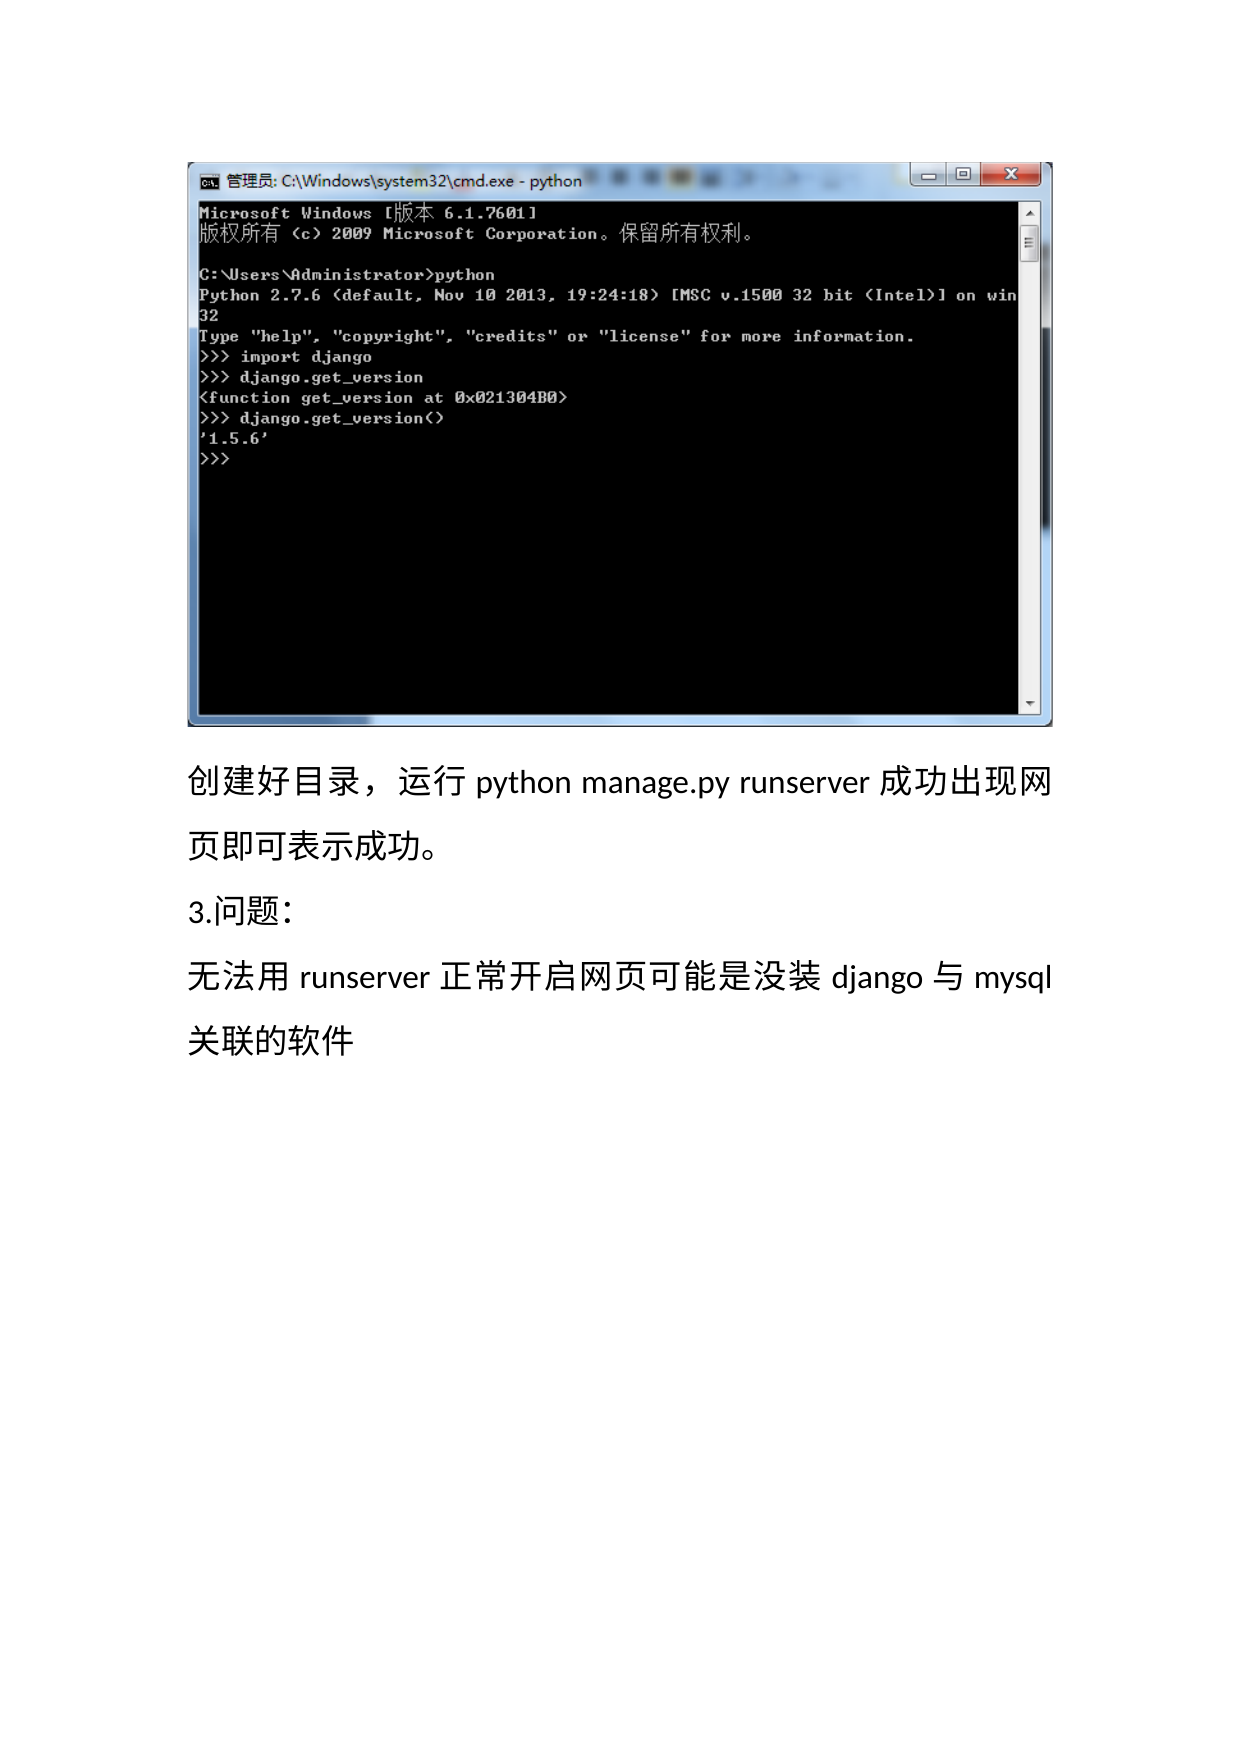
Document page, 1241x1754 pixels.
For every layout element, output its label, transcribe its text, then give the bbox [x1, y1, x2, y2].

text 3.问题： [187, 877, 1053, 942]
text 创建好目录，运行python manage.py runserver成功出现网页即可表示成功。 [187, 747, 1053, 877]
picture [187, 162, 1053, 727]
text 无法用runserver正常开启网页可能是没装django与mysql关联的软件 [187, 942, 1053, 1072]
